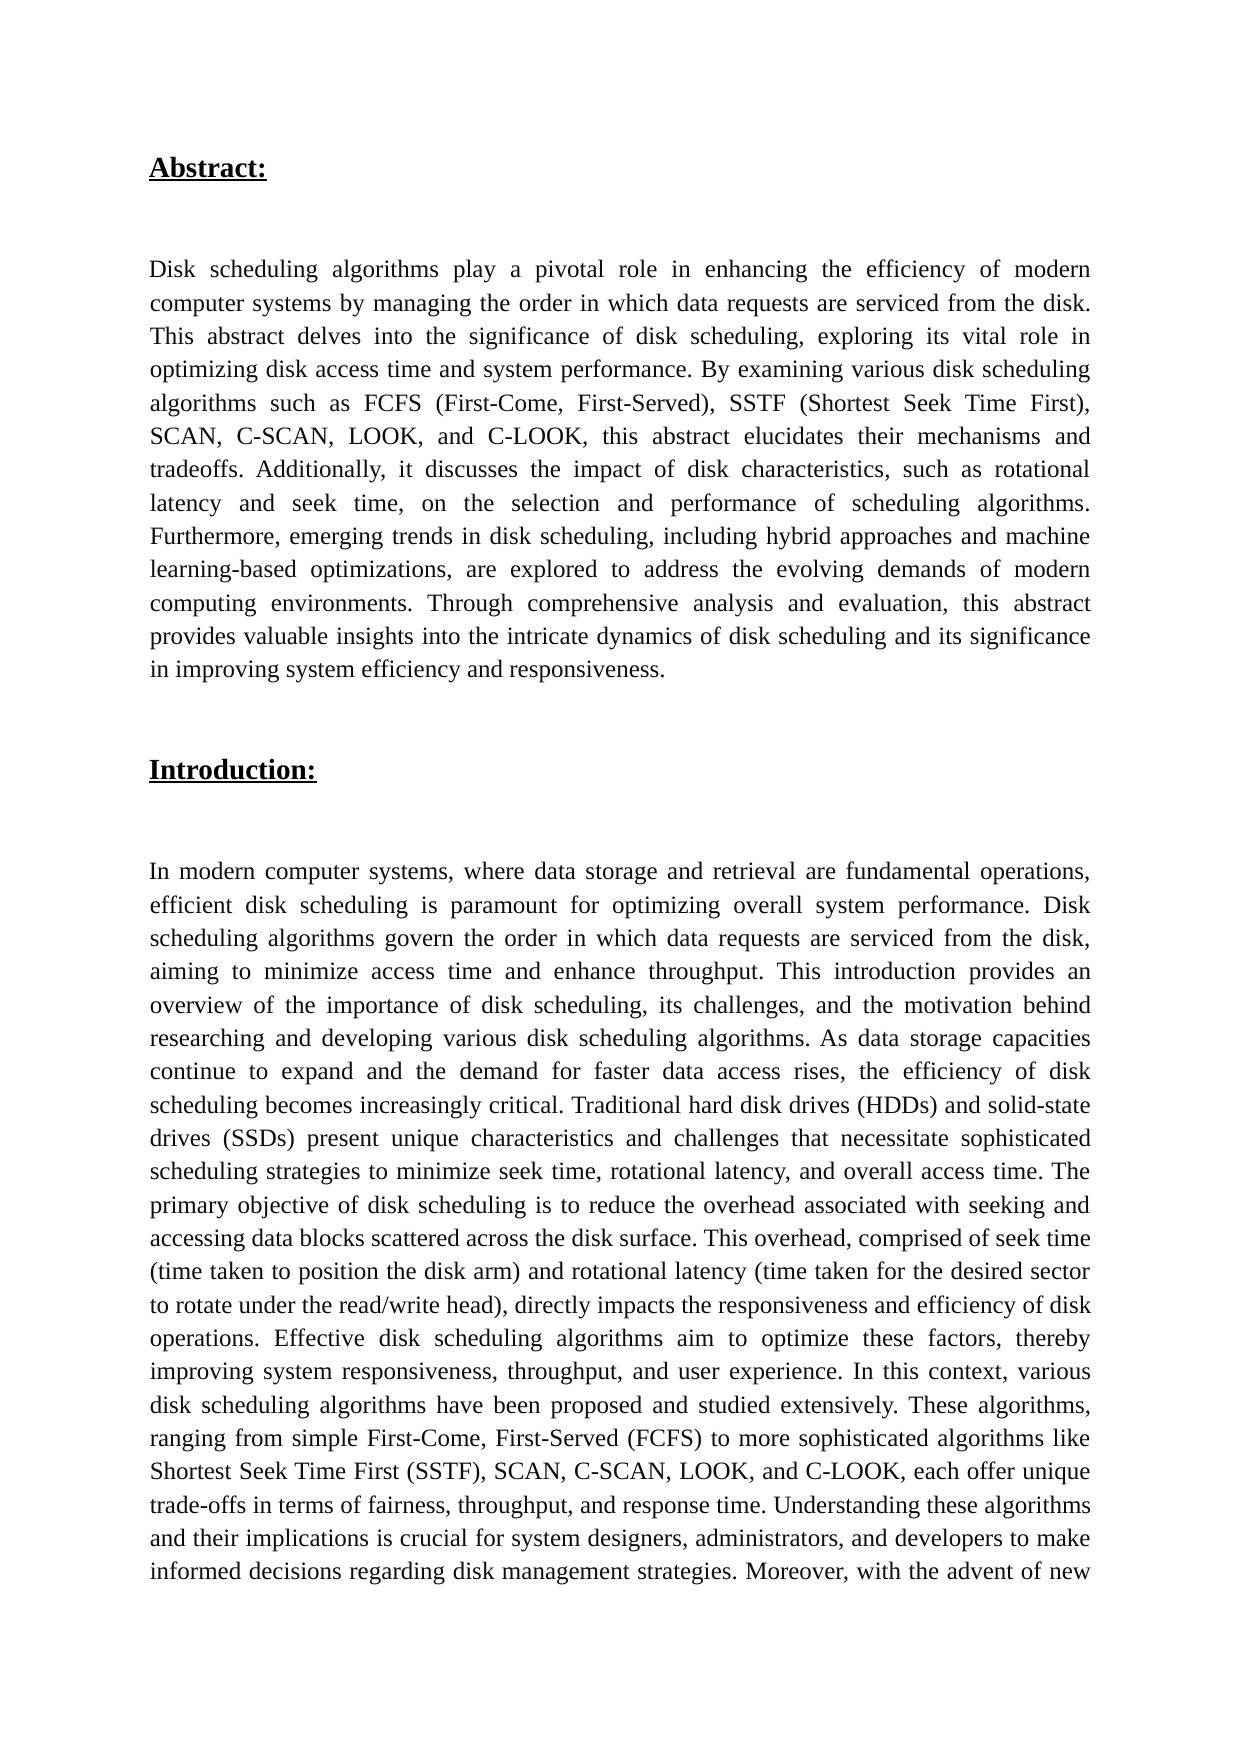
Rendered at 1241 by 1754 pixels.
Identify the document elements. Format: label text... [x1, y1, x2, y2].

text Introduction: [148, 752, 1096, 786]
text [148, 856, 1092, 1585]
text Disk scheduling algorithms play a pivotal role in enhancing the efficiency of modern computer systems by managing the order in which data requests are serviced from the disk. This abstract delves into the significance of disk scheduling, exploring its vital role in optimizing disk access time and system performance. By examining various disk scheduling algorithms such as FCFS (First-Come, First-Served), SSTF (Shortest Seek Time First), SCAN, C-SCAN, LOOK, and C-LOOK, this abstract elucidates their mechanisms and tradeoffs. Additionally, it discusses the impact of disk characteristics, such as rotational latency and seek time, on the selection and performance of scheduling algorithms. Furthermore, emerging trends in disk scheduling, including hybrid approaches and machine learning-based optimizations, are explored to address the evolving demands of modern computing environments. Through comprehensive analysis and evaluation, this abstract provides valuable insights into the intricate dynamics of disk scheduling and its significance in improving system efficiency and responsiveness. [148, 254, 1092, 683]
text Abstract: [148, 150, 1096, 183]
